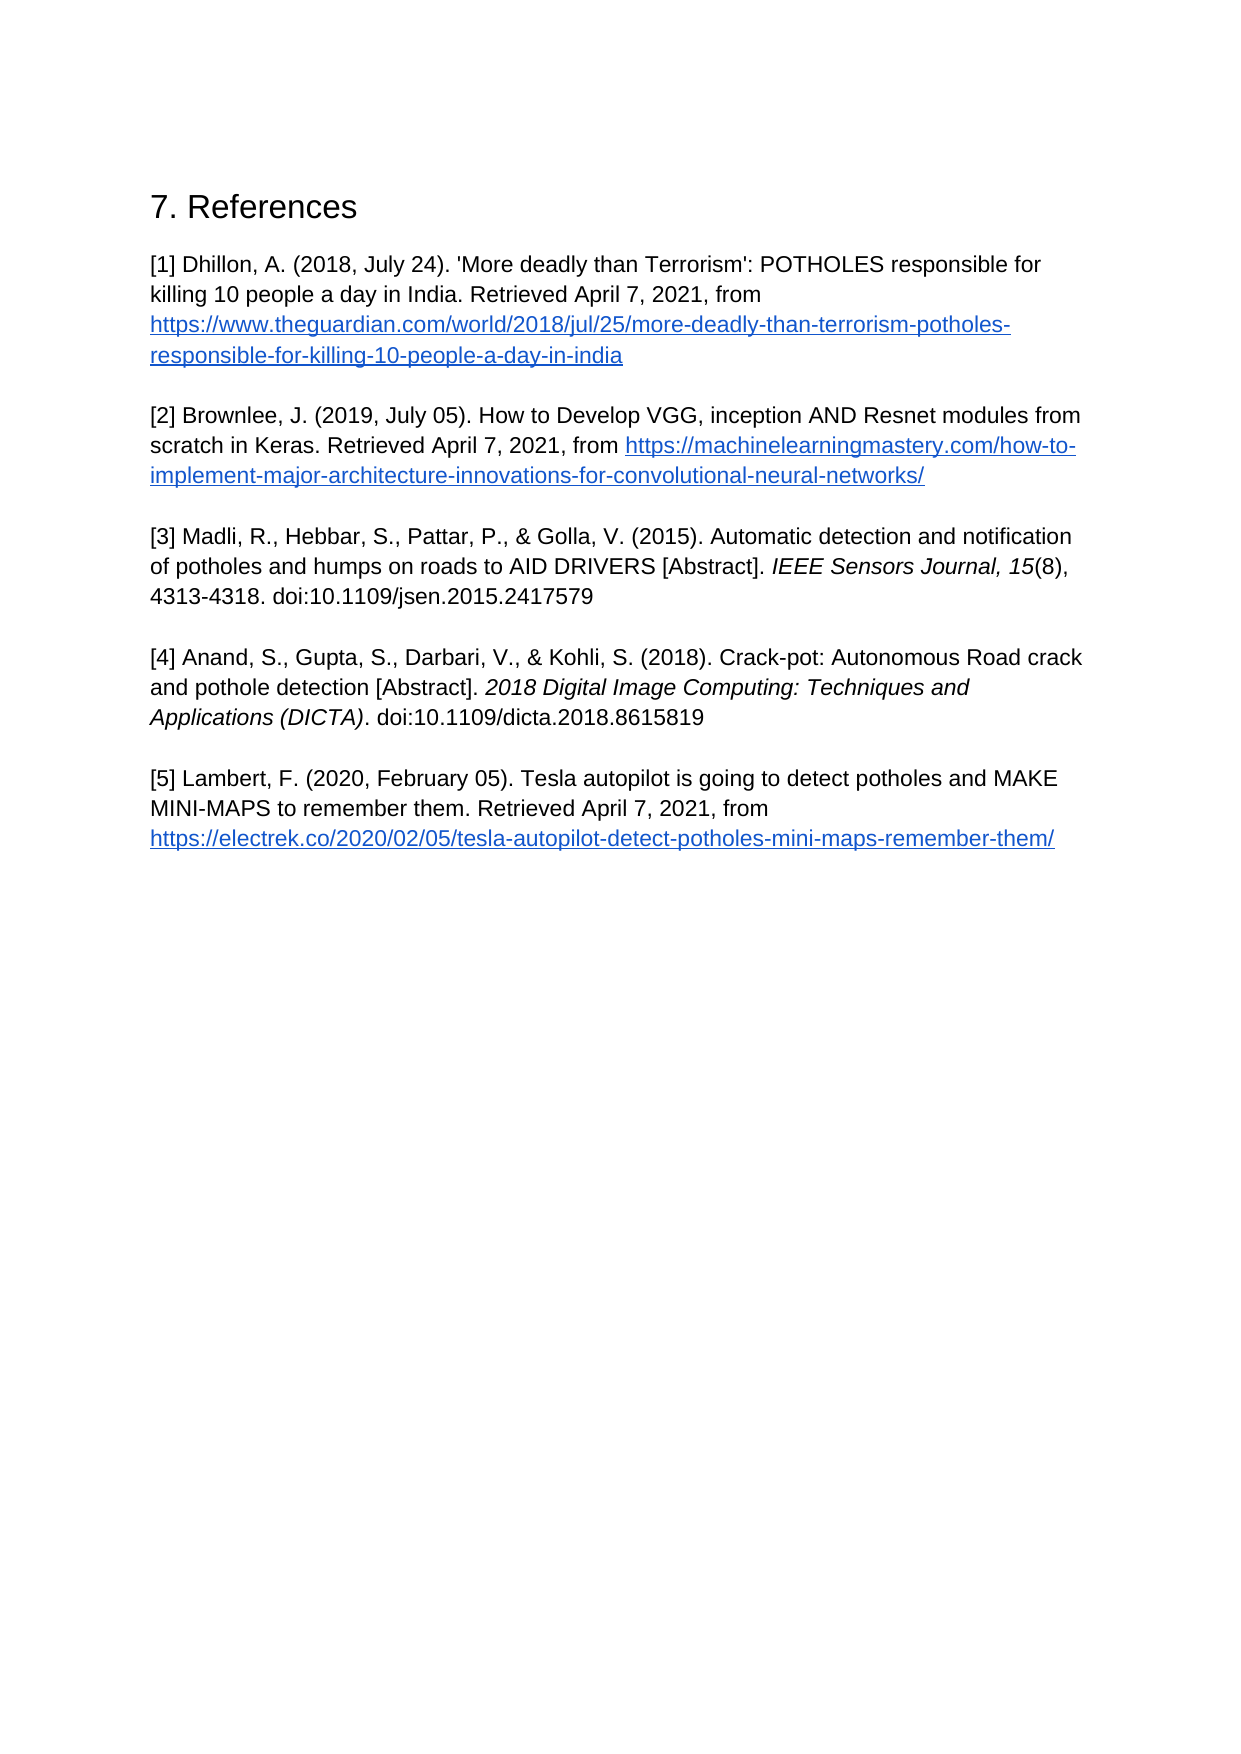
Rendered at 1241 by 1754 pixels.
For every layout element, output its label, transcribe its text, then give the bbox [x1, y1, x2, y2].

text [1] Dhillon, A. (2018, July 24). 'More deadly than Terrorism': POTHOLES responsible for killing 10 people a day in India. Retrieved April 7, 2021, from https://www.theguardian.com/world/2018/jul/25/more-deadly-than-terrorism-potholes-responsible-for-killing-10-people-a-day-in-india [150, 251, 1090, 368]
text [3] Madli, R., Hebbar, S., Pattar, P., & Golla, V. (2015). Automatic detection and notification of potholes and humps on roads to AID DRIVERS [Abstract]. IEEE Sensors Journal, 15(8), 4313-4318. doi:10.1109/jsen.2015.2417579 [150, 523, 1090, 609]
text [4] Anand, S., Gupta, S., Darbari, V., & Kohli, S. (2018). Crack-pot: Autonomous Road crack and pothole detection [Abstract]. 2018 Digital Image Computing: Techniques and Applications (DICTA). doi:10.1109/dicta.2018.8615819 [150, 644, 1090, 730]
text [5] Lambert, F. (2020, February 05). Tesla autopilot is going to detect potholes and MAKE MINI-MAPS to remember them. Retrieved April 7, 2021, from https://electrek.co/2020/02/05/tesla-autopilot-detect-potholes-mini-maps-remember-them/ [150, 764, 1090, 851]
text [2] Brownlee, J. (2019, July 05). How to Develop VGG, inception AND Resnet modules from scratch in Keras. Retrieved April 7, 2021, from https://machinelearningmastery.com/how-to-implement-major-architecture-innovations-for-convolutional-neural-networks/ [150, 402, 1090, 489]
subtitle 7. References [150, 187, 1090, 226]
